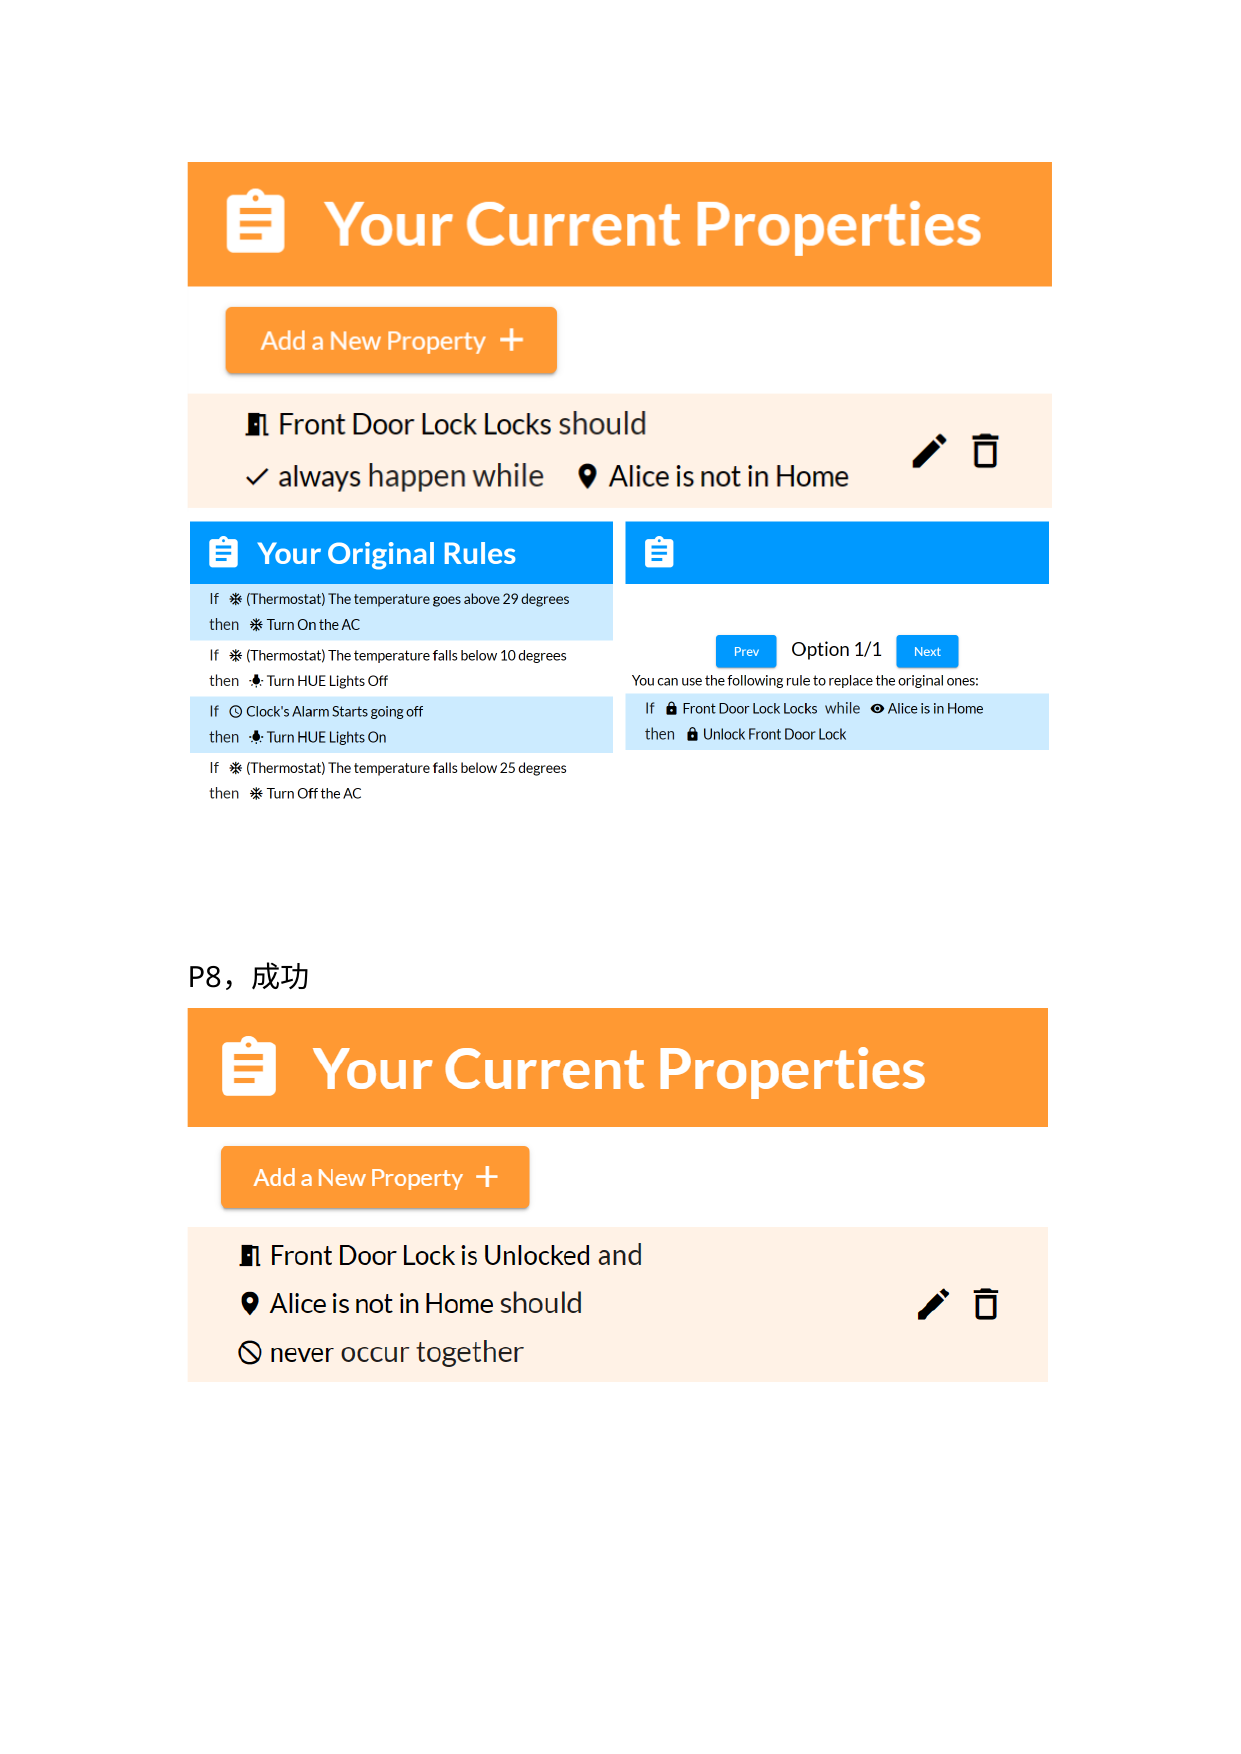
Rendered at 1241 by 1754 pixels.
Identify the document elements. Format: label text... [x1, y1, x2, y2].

picture [187, 162, 1053, 512]
picture [187, 519, 1053, 845]
picture [187, 1007, 1053, 1387]
text P8，成功 [187, 942, 1053, 1007]
